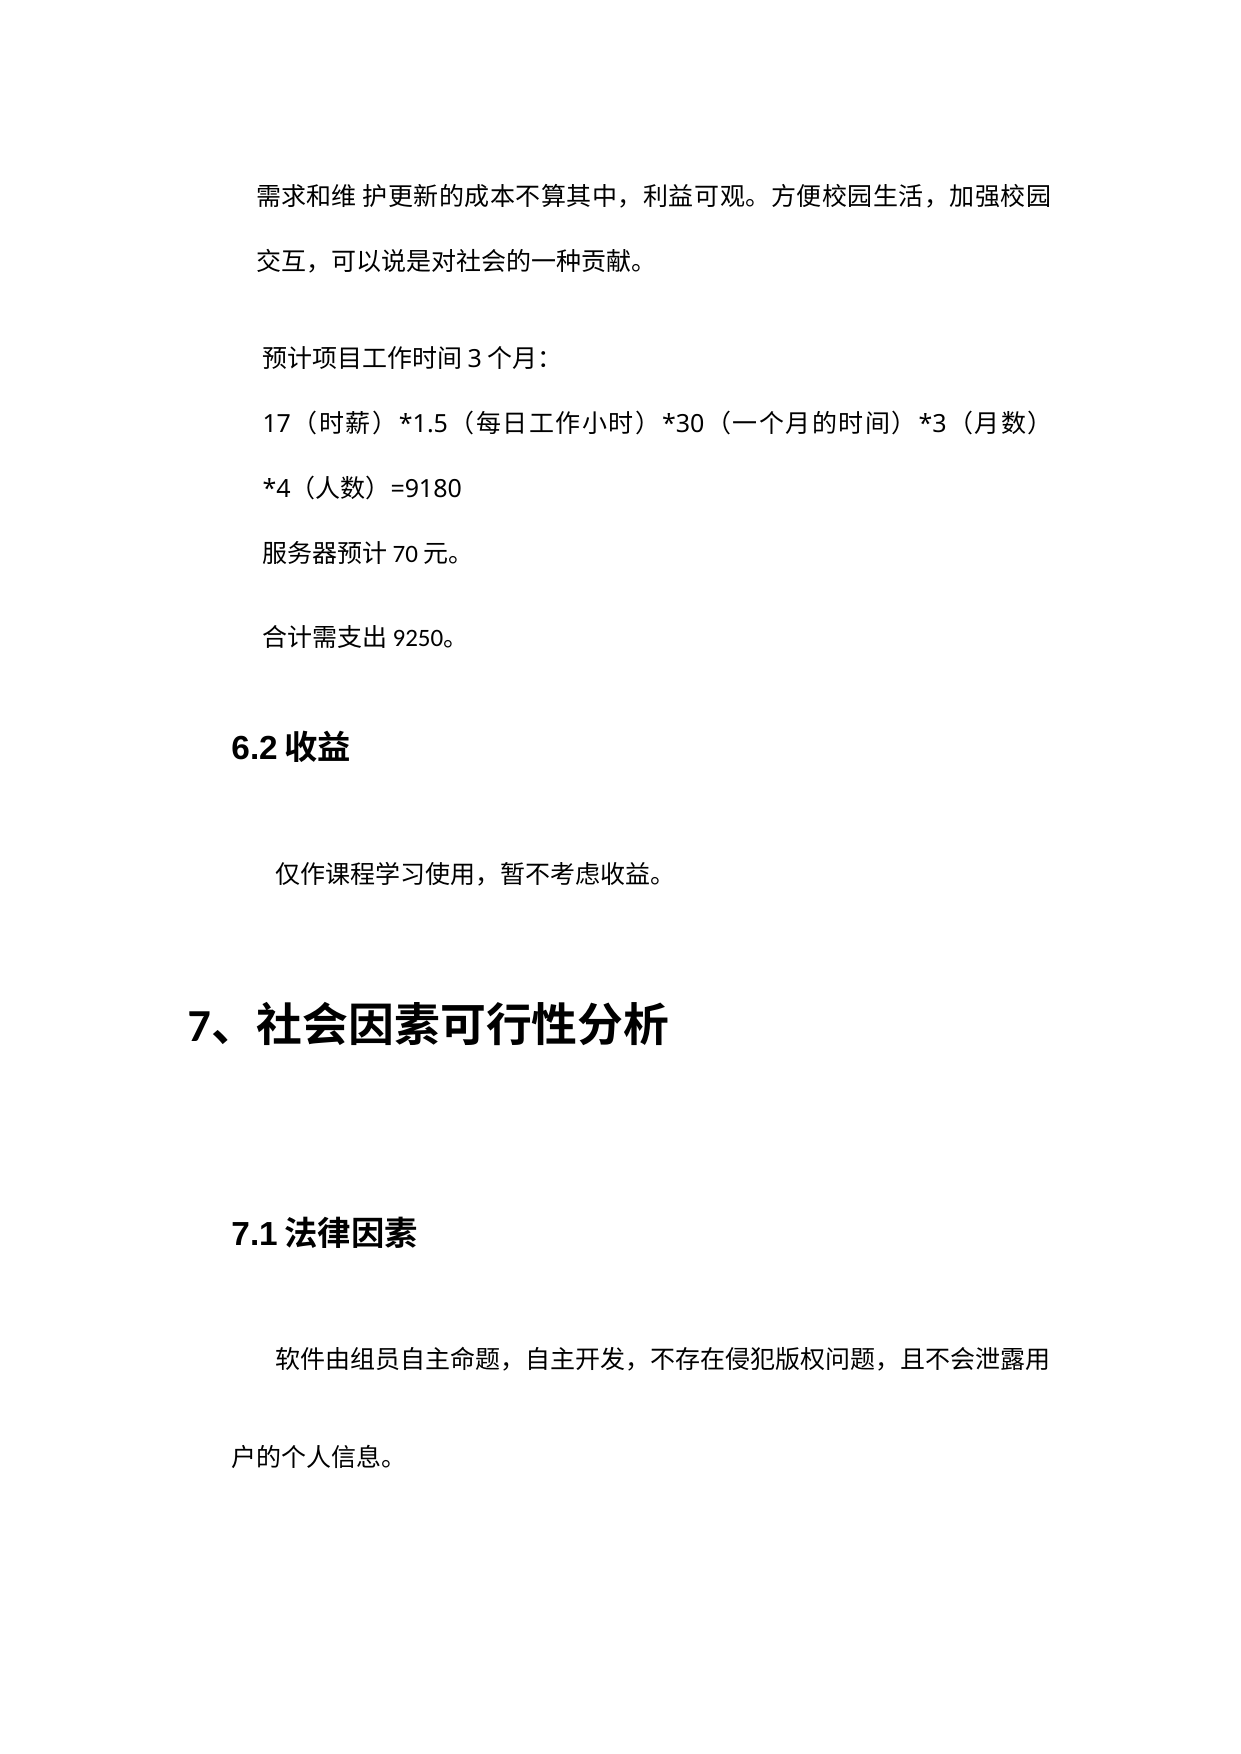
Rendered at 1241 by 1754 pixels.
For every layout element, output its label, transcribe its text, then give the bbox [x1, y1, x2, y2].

subtitle 7.1法律因素 [187, 1198, 1053, 1263]
text 服务器预计70元。 [187, 519, 1053, 584]
subtitle 6.2收益 [187, 713, 1053, 778]
text 合计需支出9250。 [187, 603, 1053, 668]
subtitle 7、社会因素可行性分析 [187, 973, 1053, 1070]
text 仅作课程学习使用，暂不考虑收益。 [231, 840, 1053, 905]
text 预计项目工作时间3个月： [187, 324, 1053, 389]
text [256, 162, 1053, 292]
text 17（时薪）*1.5（每日工作小时）*30（一个月的时间）*3（月数）*4（人数）=9180 [262, 389, 1053, 519]
text 软件由组员自主命题，自主开发，不存在侵犯版权问题，且不会泄露用户的个人信息。 [231, 1326, 1053, 1488]
